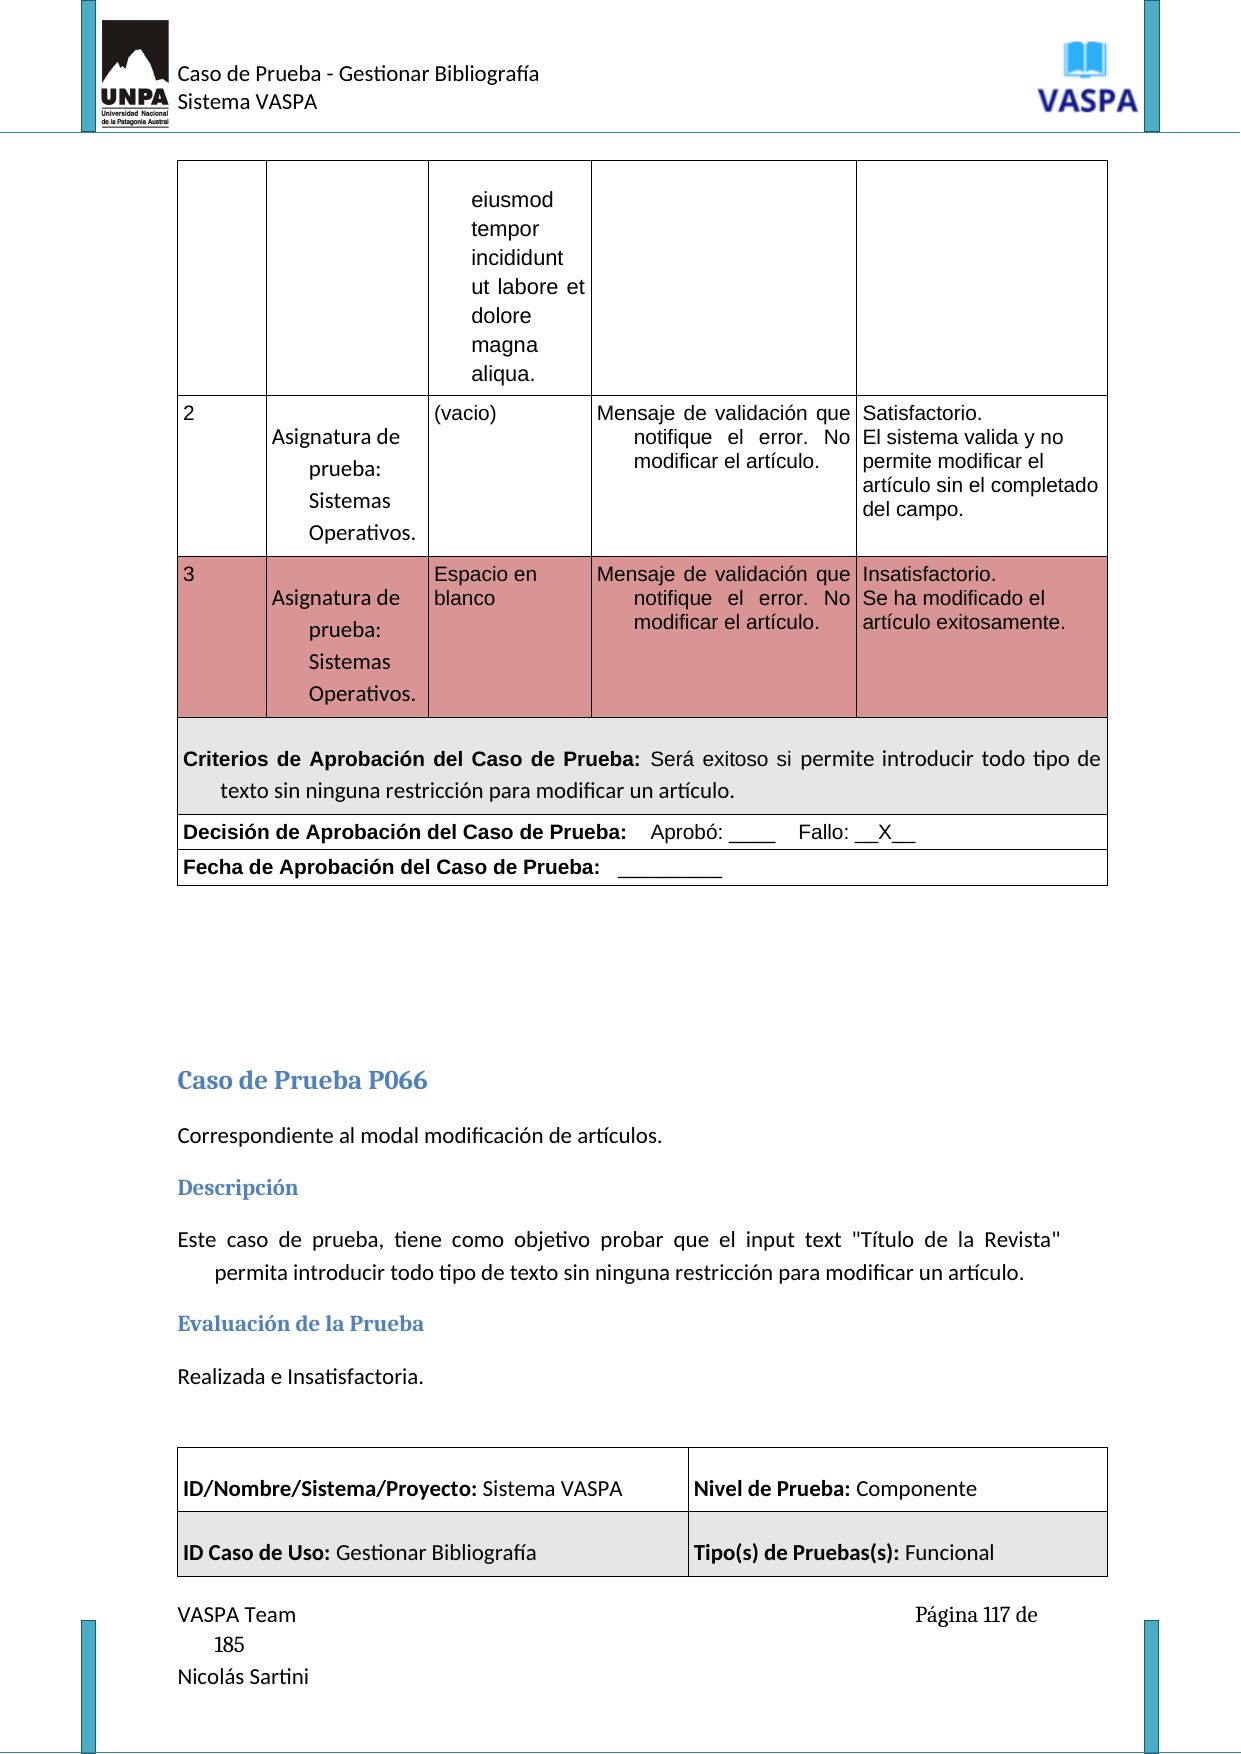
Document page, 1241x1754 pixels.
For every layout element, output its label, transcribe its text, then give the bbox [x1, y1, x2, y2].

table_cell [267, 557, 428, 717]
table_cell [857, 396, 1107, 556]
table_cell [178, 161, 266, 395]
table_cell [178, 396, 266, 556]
text Este caso de prueba, tiene como objetivo probar que el input text "Título de la Revista" permita introducir todo tipo de texto sin ninguna restricción para modificar un artículo. [177, 1226, 1063, 1286]
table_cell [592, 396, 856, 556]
text Realizada e Insatisfactoria. [177, 1362, 1063, 1390]
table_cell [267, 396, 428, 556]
text Descripción [177, 1174, 1063, 1201]
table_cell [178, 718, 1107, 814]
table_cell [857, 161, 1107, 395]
text Correspondiente al modal modificación de artículos. [177, 1122, 1063, 1149]
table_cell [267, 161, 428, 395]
picture [100, 18, 170, 129]
picture [1032, 21, 1143, 132]
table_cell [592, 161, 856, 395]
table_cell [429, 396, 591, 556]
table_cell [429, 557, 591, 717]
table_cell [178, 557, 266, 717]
text Caso de Prueba P066 [177, 1065, 1063, 1096]
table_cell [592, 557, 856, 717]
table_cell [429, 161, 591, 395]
text Evaluación de la Prueba [177, 1311, 1063, 1337]
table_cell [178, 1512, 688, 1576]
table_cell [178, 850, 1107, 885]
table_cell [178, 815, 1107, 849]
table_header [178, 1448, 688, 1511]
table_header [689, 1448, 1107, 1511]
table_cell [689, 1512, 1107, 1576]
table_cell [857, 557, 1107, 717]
